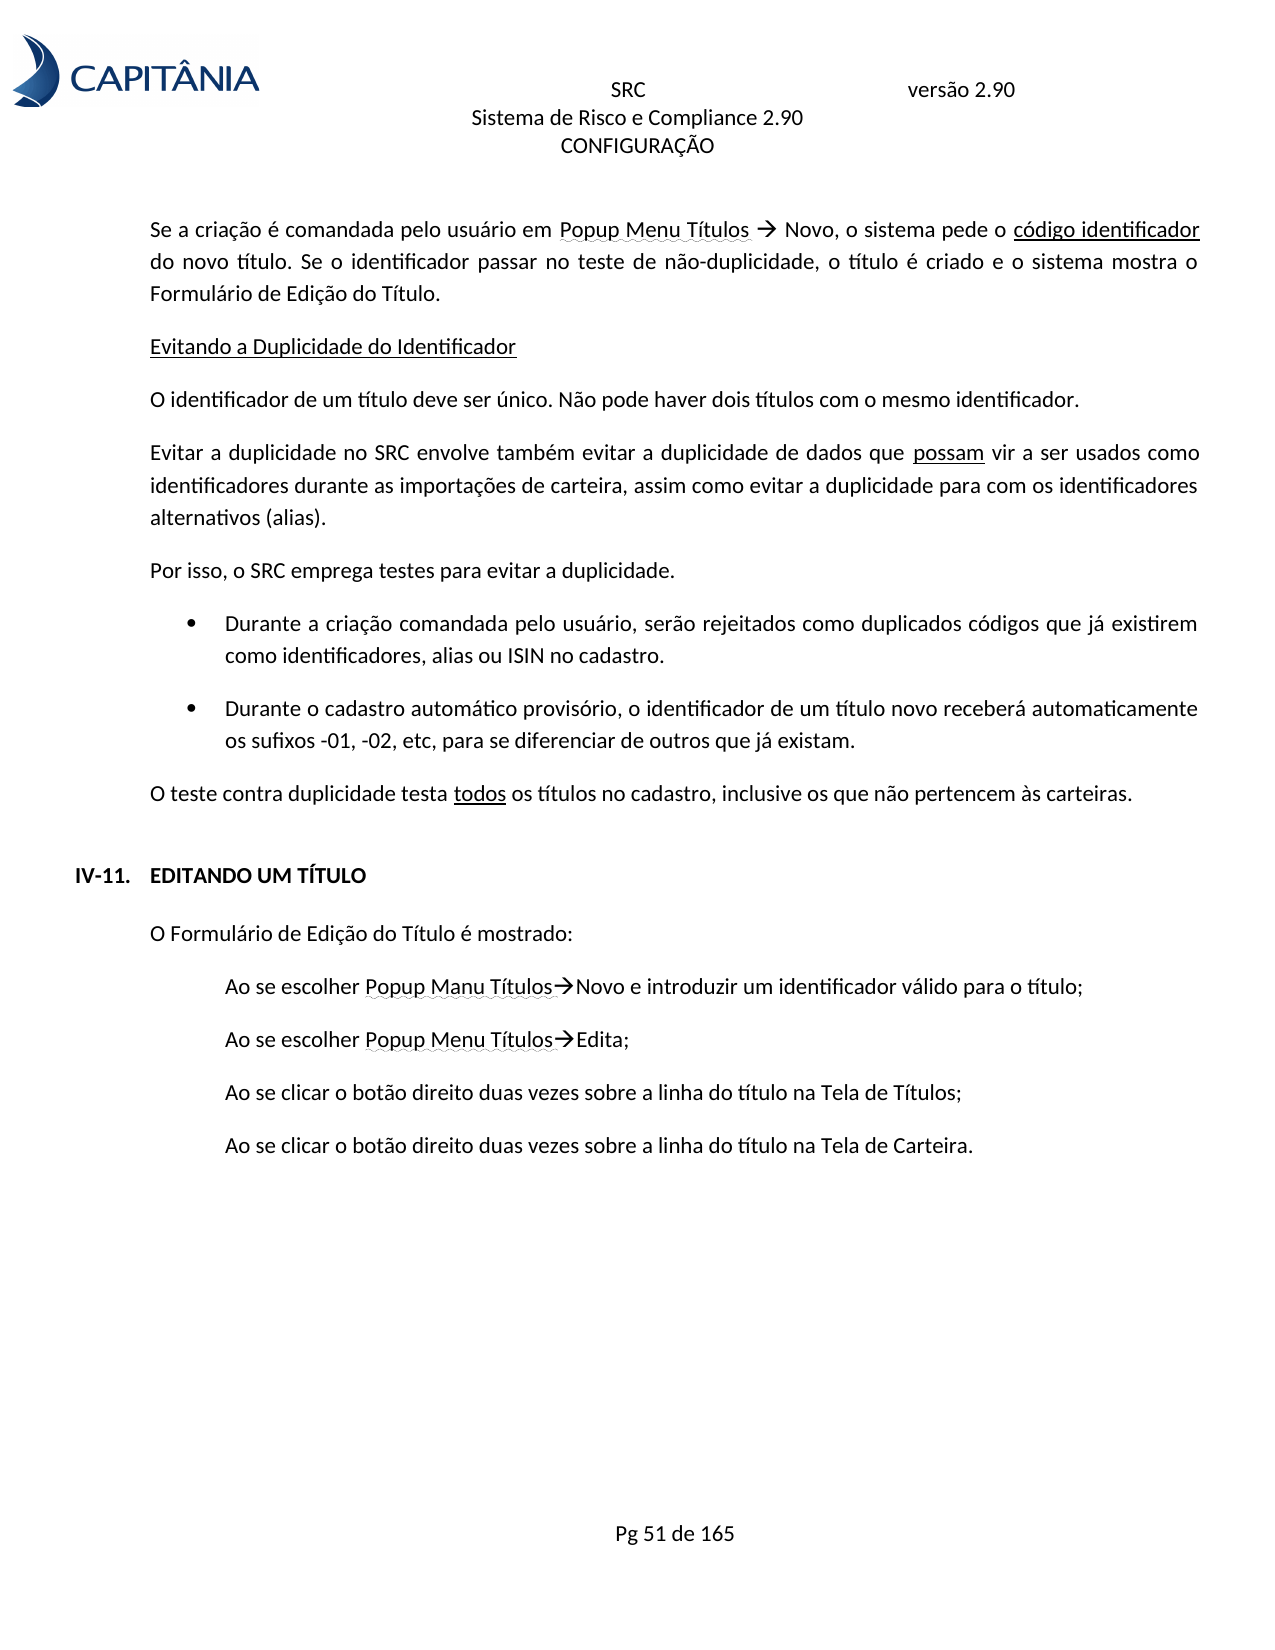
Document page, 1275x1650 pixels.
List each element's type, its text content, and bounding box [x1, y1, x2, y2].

text Evitar a duplicidade no SRC envolve também evitar a duplicidade de dados que possam vir a ser usados como identificadores durante as importações de carteira, assim como evitar a duplicidade para com os identificadores alternativos (alias). [150, 438, 1200, 531]
text O Formulário de Edição do Título é mostrado: [150, 919, 1200, 947]
text Ao se escolher Popup Menu TítulosEdita; [150, 1025, 1200, 1053]
list Durante o cadastro automático provisório, o identificador de um título novo receberá automaticamente os sufixos -01, -02, etc, para se diferenciar de outros que já existam. [187, 694, 1200, 754]
text O identificador de um título deve ser único. Não pode haver dois títulos com o mesmo identificador. [150, 386, 1200, 413]
text Por isso, o SRC emprega testes para evitar a duplicidade. [150, 556, 1200, 584]
picture [12, 34, 260, 107]
text Se a criação é comandada pelo usuário em Popup Menu Títulos Novo, o sistema pede o código identificador do novo título. Se o identificador passar no teste de não-duplicidade, o título é criado e o sistema mostra o Formulário de Edição do Título. [150, 215, 1200, 307]
text O teste contra duplicidade testa todos os títulos no cadastro, inclusive os que não pertencem às carteiras. [150, 779, 1200, 807]
list Durante a criação comandada pelo usuário, serão rejeitados como duplicados códigos que já existirem como identificadores, alias ou ISIN no cadastro. [187, 609, 1200, 669]
text Ao se escolher Popup Manu TítulosNovo e introduzir um identificador válido para o título; [150, 972, 1200, 1000]
text Ao se clicar o botão direito duas vezes sobre a linha do título na Tela de Títulos; [150, 1078, 1200, 1106]
text Ao se clicar o botão direito duas vezes sobre a linha do título na Tela de Carteira. [150, 1131, 1200, 1159]
text Evitando a Duplicidade do Identificador [150, 332, 1200, 361]
subtitle EDITANDO UM TÍTULO [75, 862, 1200, 889]
